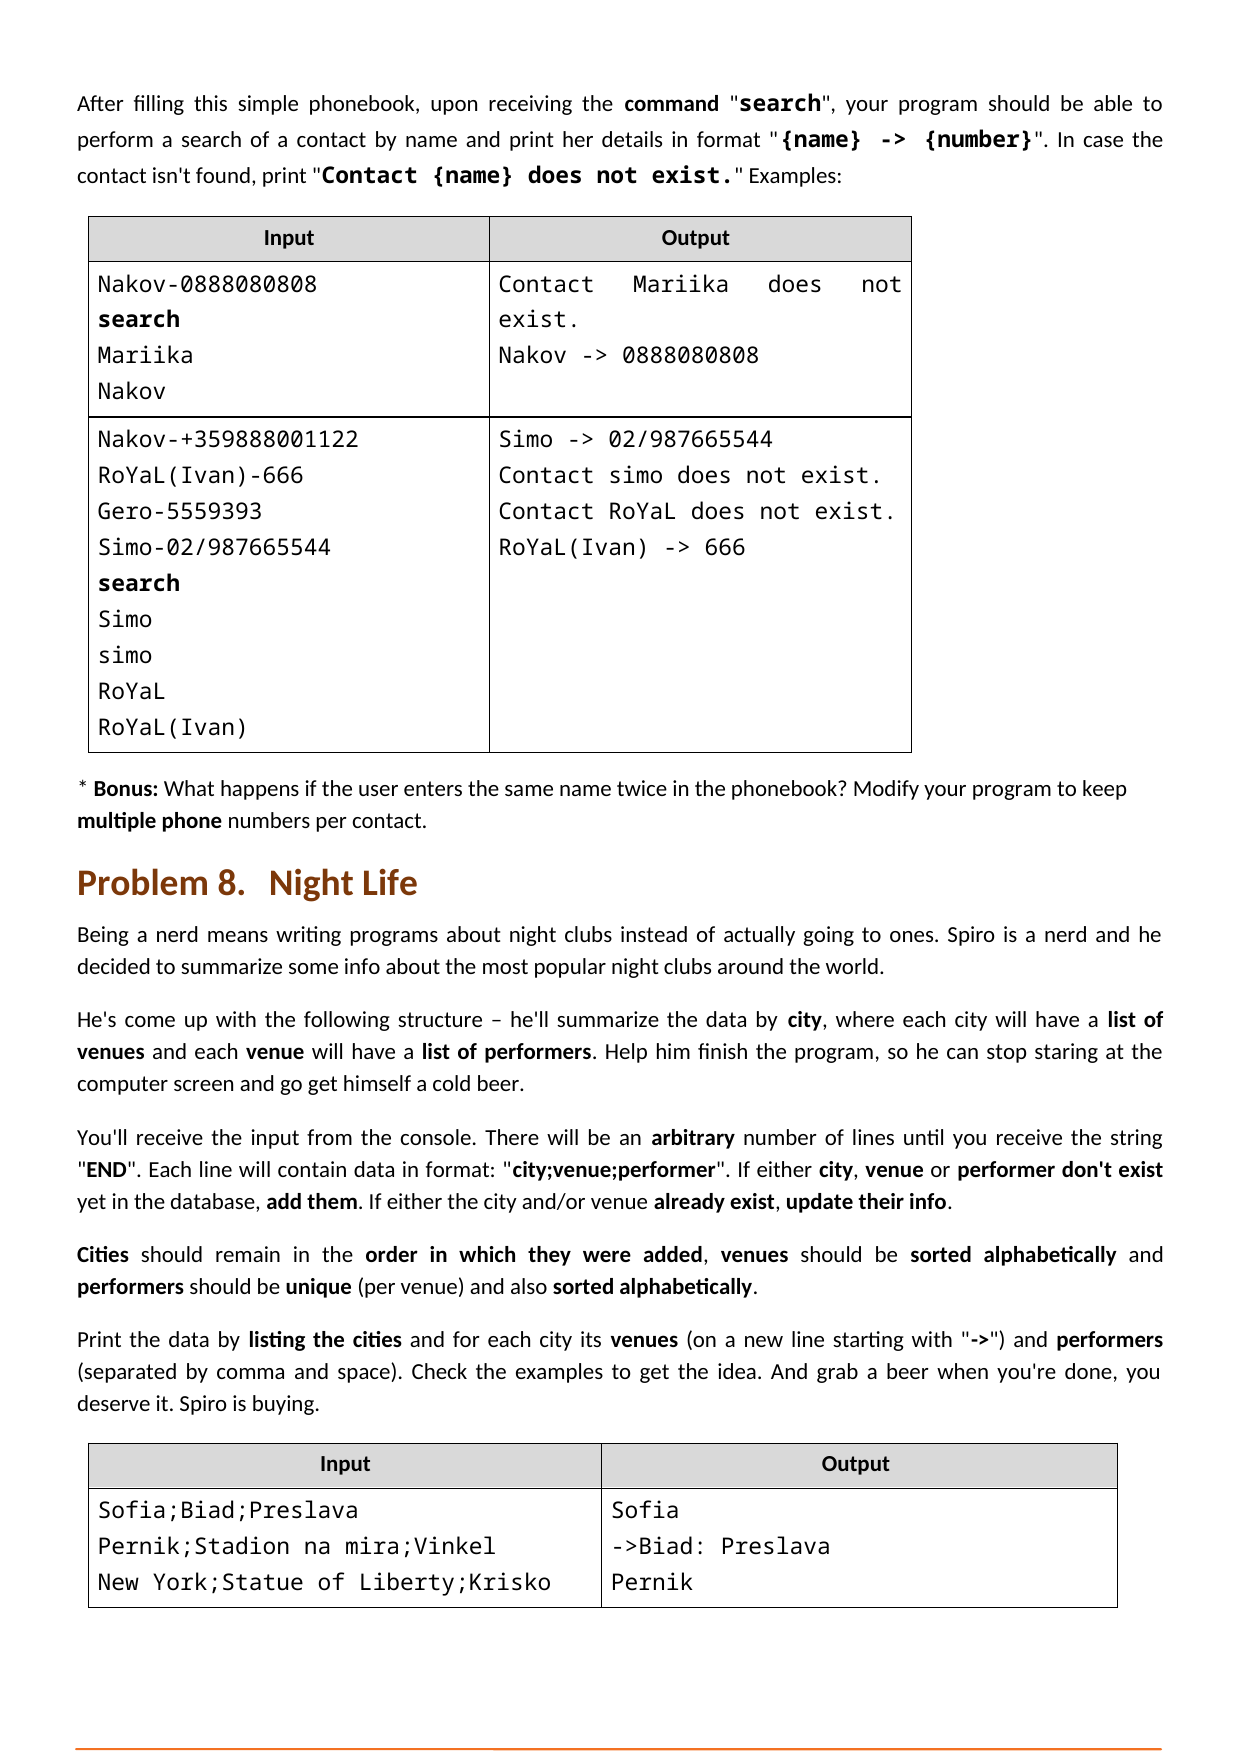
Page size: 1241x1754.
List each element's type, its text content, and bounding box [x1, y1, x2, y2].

text * Bonus: What happens if the user enters the same name twice in the phonebook? Modify your program to keep multiple phone numbers per contact. [77, 774, 1163, 834]
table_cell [89, 1489, 601, 1607]
table_cell Nakov-0888080808 search Mariika Nakov [89, 262, 489, 416]
table_header Input [89, 1444, 601, 1487]
subtitle Night Life [77, 859, 1163, 905]
text Print the data by listing the cities and for each city its venues (on a new line starting with "->") and performers (separated by comma and space). Check the examples to get the idea. And grab a beer when you're done, you deserve it. Spiro is buying. [77, 1325, 1163, 1418]
table_header Output [490, 217, 911, 261]
table_header Input [89, 217, 489, 261]
table_cell Contact Mariika does not exist. Nakov -> 0888080808 [490, 262, 911, 416]
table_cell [602, 1489, 1117, 1607]
text He's come up with the following structure – he'll summarize the data by city, where each city will have a list of venues and each venue will have a list of performers. Help him finish the program, so he can stop staring at the computer screen and go get himself a cold beer. [77, 1005, 1163, 1098]
table_cell Simo -> 02/987665544 Contact simo does not exist. Contact RoYaL does not exist. RoYaL(Ivan) -> 666 [490, 418, 911, 752]
text Cities should remain in the order in which they were added, venues should be sorted alphabetically and performers should be unique (per venue) and also sorted alphabetically. [77, 1240, 1163, 1300]
text You'll receive the input from the console. There will be an arbitrary number of lines until you receive the string "END". Each line will contain data in format: "city;venue;performer". If either city, venue or performer don't exist yet in the database, add them. If either the city and/or venue already exist, update their info. [77, 1123, 1163, 1215]
table_header Output [602, 1444, 1117, 1487]
text Being a nerd means writing programs about night clubs instead of actually going to ones. Spiro is a nerd and he decided to summarize some info about the most popular night clubs around the world. [77, 920, 1163, 980]
text After filling this simple phonebook, upon receiving the command "search", your program should be able to perform a search of a contact by name and print her details in format "{name} -> {number}". In case the contact isn't found, print "Contact {name} does not exist." Examples: [77, 87, 1163, 190]
table_cell Nakov-+359888001122 RoYaL(Ivan)-666 Gero-5559393 Simo-02/987665544 search Simo simo RoYaL RoYaL(Ivan) [89, 418, 489, 752]
